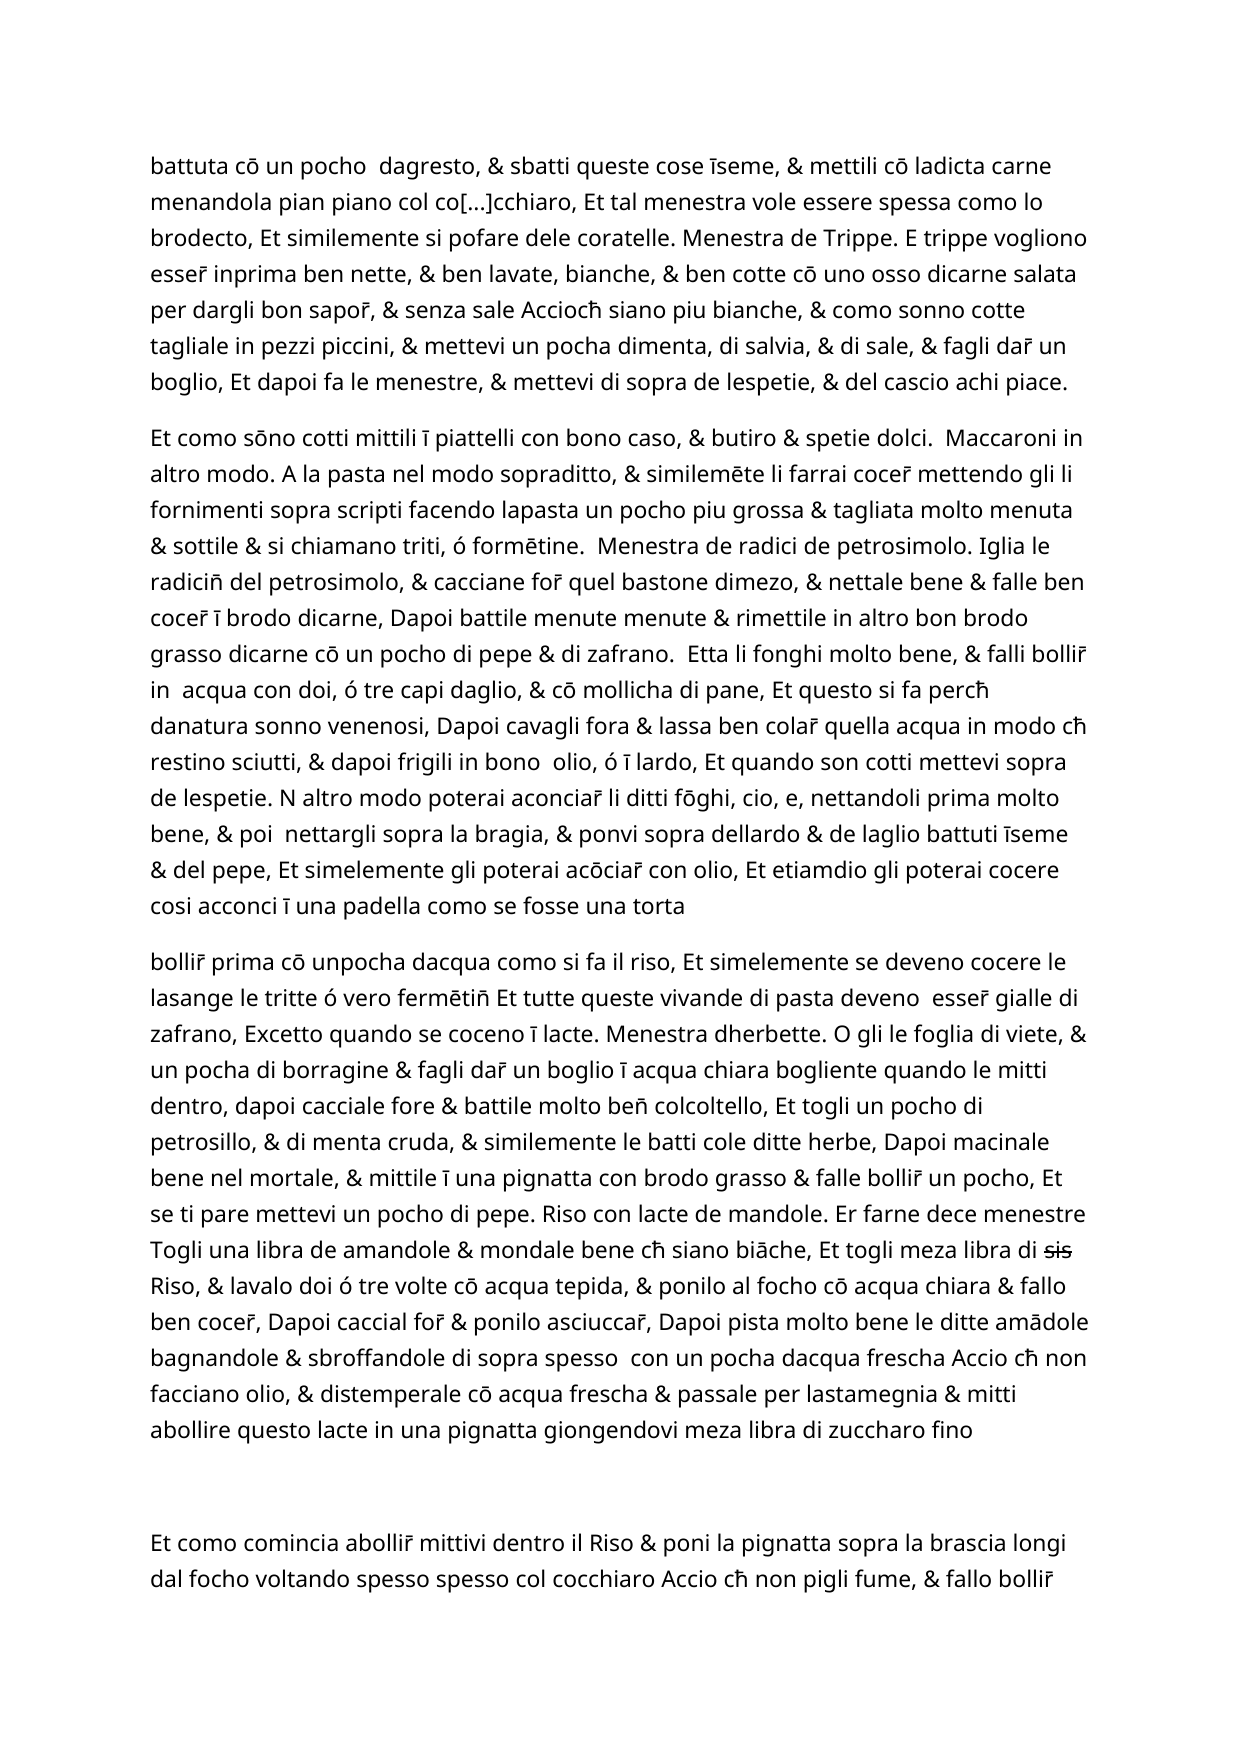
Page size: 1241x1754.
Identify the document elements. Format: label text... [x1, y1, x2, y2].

text bollir̄ prima cō unpocha dacqua como si fa il riso, Et simelemente se deveno cocere le lasange le tritte ó vero fermētin̄ Et tutte queste vivande di pasta deveno esser̄ gialle di zafrano, Excetto quando se coceno ī lacte. Menestra dherbette. O gli le foglia di viete, & un pocha di borragine & fagli dar̄ un boglio ī acqua chiara bogliente quando le mitti dentro, dapoi cacciale fore & battile molto ben̄ colcoltello, Et togli un pocho di petrosillo, & di menta cruda, & similemente le batti cole ditte herbe, Dapoi macinale bene nel mortale, & mittile ī una pignatta con brodo grasso & falle bollir̄ un pocho, Et se ti pare mettevi un pocho di pepe. Riso con lacte de mandole. Er farne dece menestre Togli una libra de amandole & mondale bene cħ siano biāche, Et togli meza libra di sis Riso, & lavalo doi ó tre volte cō acqua tepida, & ponilo al focho cō acqua chiara & fallo ben cocer̄, Dapoi caccial for̄ & ponilo asciuccar̄, Dapoi pista molto bene le ditte amādole bagnandole & sbroffandole di sopra spesso con un pocha dacqua frescha Accio cħ non facciano olio, & distemperale cō acqua frescha & passale per lastamegnia & mitti abollire questo lacte in una pignatta giongendovi meza libra di zuccharo fino [150, 946, 1090, 1445]
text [150, 150, 1090, 397]
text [150, 1527, 1090, 1594]
text Et como sōno cotti mittili ī piattelli con bono caso, & butiro & spetie dolci. Maccaroni in altro modo. A la pasta nel modo sopraditto, & similemēte li farrai cocer̄ mettendo gli li fornimenti sopra scripti facendo lapasta un pocho piu grossa & tagliata molto menuta & sottile & si chiamano triti, ó formētine. Menestra de radici de petrosimolo. Iglia le radicin̄ del petrosimolo, & cacciane for̄ quel bastone dimezo, & nettale bene & falle ben cocer̄ ī brodo dicarne, Dapoi battile menute menute & rimettile in altro bon brodo grasso dicarne cō un pocho di pepe & di zafrano. Etta li fonghi molto bene, & falli bollir̄ in acqua con doi, ó tre capi daglio, & cō mollicha di pane, Et questo si fa percħ danatura sonno venenosi, Dapoi cavagli fora & lassa ben colar̄ quella acqua in modo cħ restino sciutti, & dapoi frigili in bono olio, ó ī lardo, Et quando son cotti mettevi sopra de lespetie. N altro modo poterai aconciar̄ li ditti fōghi, cio, e, nettandoli prima molto bene, & poi nettargli sopra la bragia, & ponvi sopra dellardo & de laglio battuti īseme & del pepe, Et simelemente gli poterai acōciar̄ con olio, Et etiamdio gli poterai cocere cosi acconci ī una padella como se fosse una torta [150, 422, 1090, 921]
